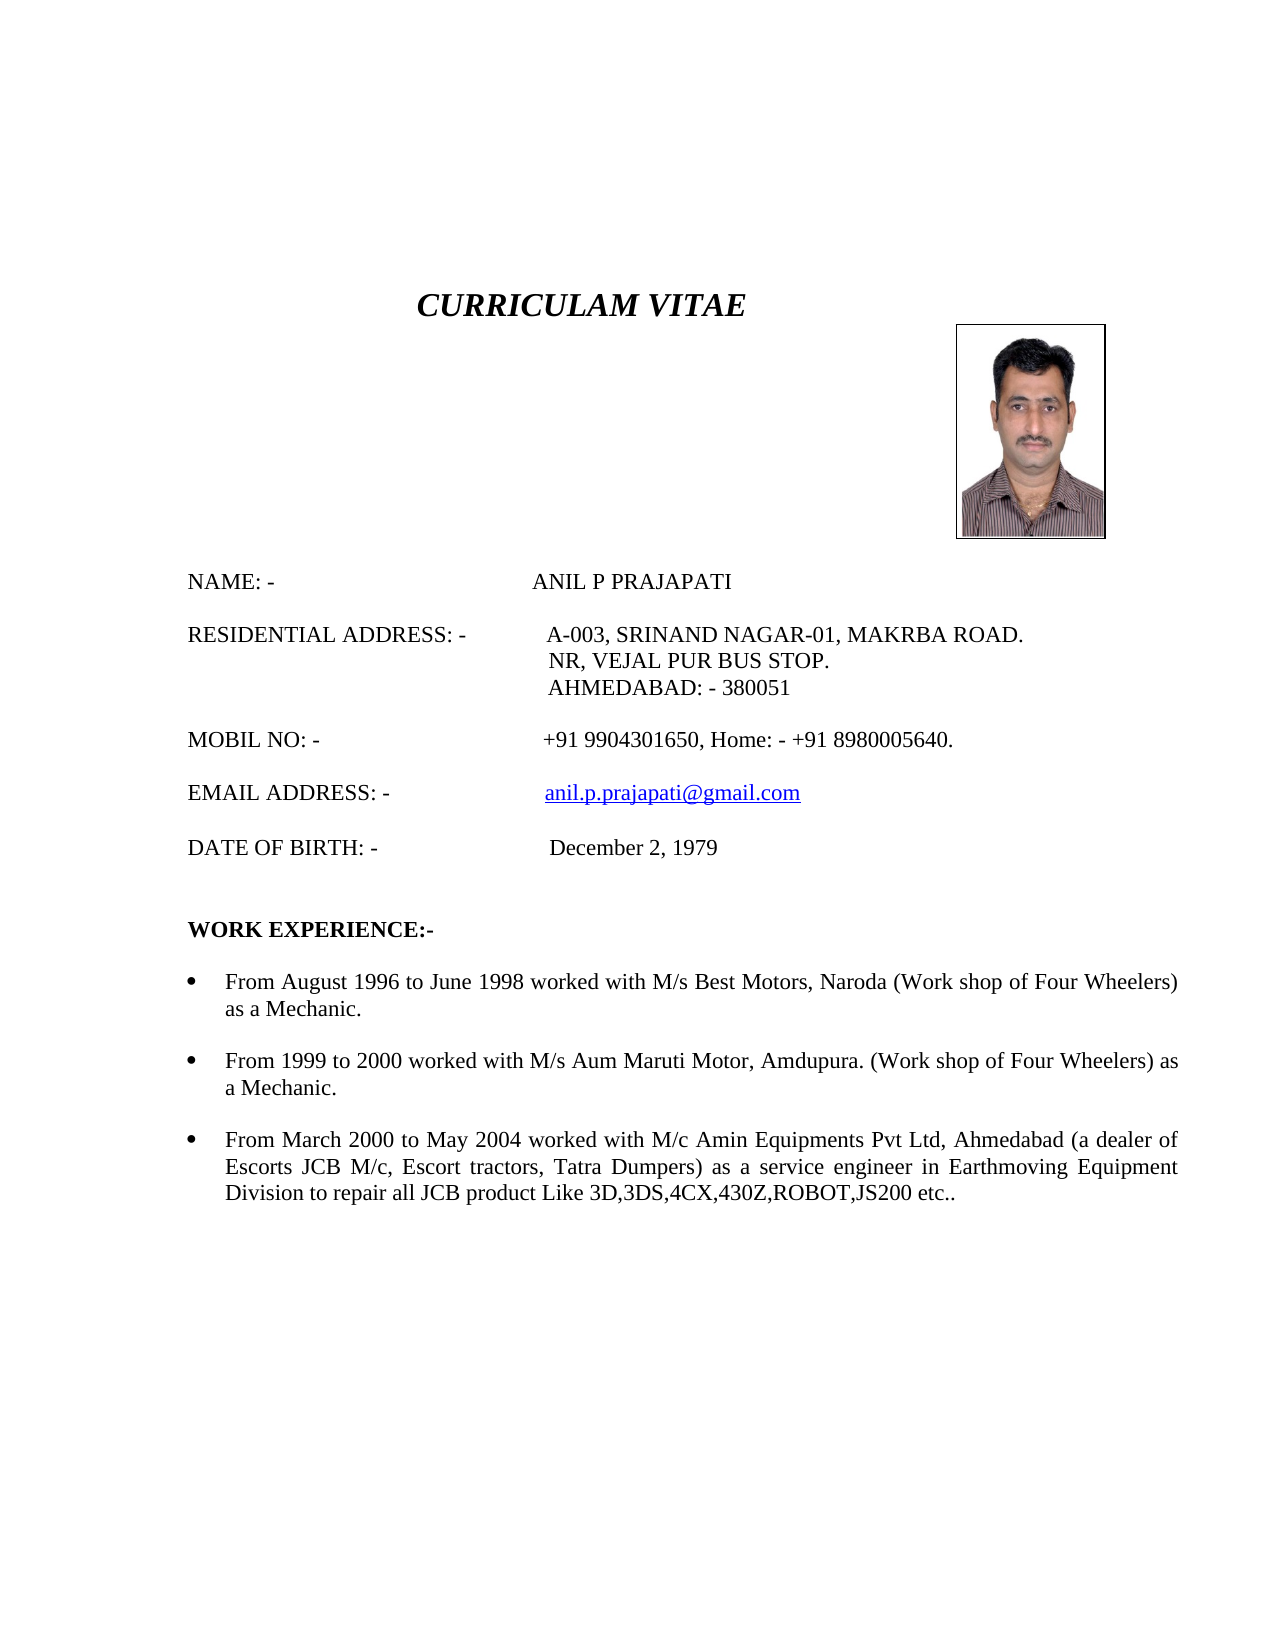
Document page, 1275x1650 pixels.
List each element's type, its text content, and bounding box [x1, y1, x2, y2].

list From 1999 to 2000 worked with M/s Aum Maruti Motor, Amdupura. (Work shop of Four Wheelers) as a Mechanic. [187, 1047, 1181, 1100]
picture [957, 325, 1104, 538]
text EMAIL ADDRESS: - anil.p.prajapati@gmail.com [187, 779, 1181, 805]
text AHMEDABAD: - 380051 [187, 674, 1181, 700]
text RESIDENTIAL ADDRESS: - A-003, SRINAND NAGAR-01, MAKRBA ROAD. [187, 621, 1181, 647]
text MOBIL NO: - +91 9904301650, Home: - +91 8980005640. [187, 726, 1181, 753]
list From August 1996 to June 1998 worked with M/s Best Motors, Naroda (Work shop of Four Wheelers) as a Mechanic. [187, 968, 1181, 1021]
text DATE OF BIRTH: - December 2, 1979 [187, 834, 1181, 861]
subtitle CURRICULAM VITAE [187, 286, 1181, 324]
list From March 2000 to May 2004 worked with M/c Amin Equipments Pvt Ltd, Ahmedabad (a dealer of Escorts JCB M/c, Escort tractors, Tatra Dumpers) as a service engineer in Earthmoving Equipment Division to repair all JCB product Like 3D,3DS,4CX,430Z,ROBOT,JS200 etc.. [187, 1126, 1181, 1206]
text NR, VEJAL PUR BUS STOP. [187, 647, 1181, 674]
text WORK EXPERIENCE:- [187, 916, 1181, 942]
text NAME: - ANIL P PRAJAPATI [187, 568, 1181, 594]
